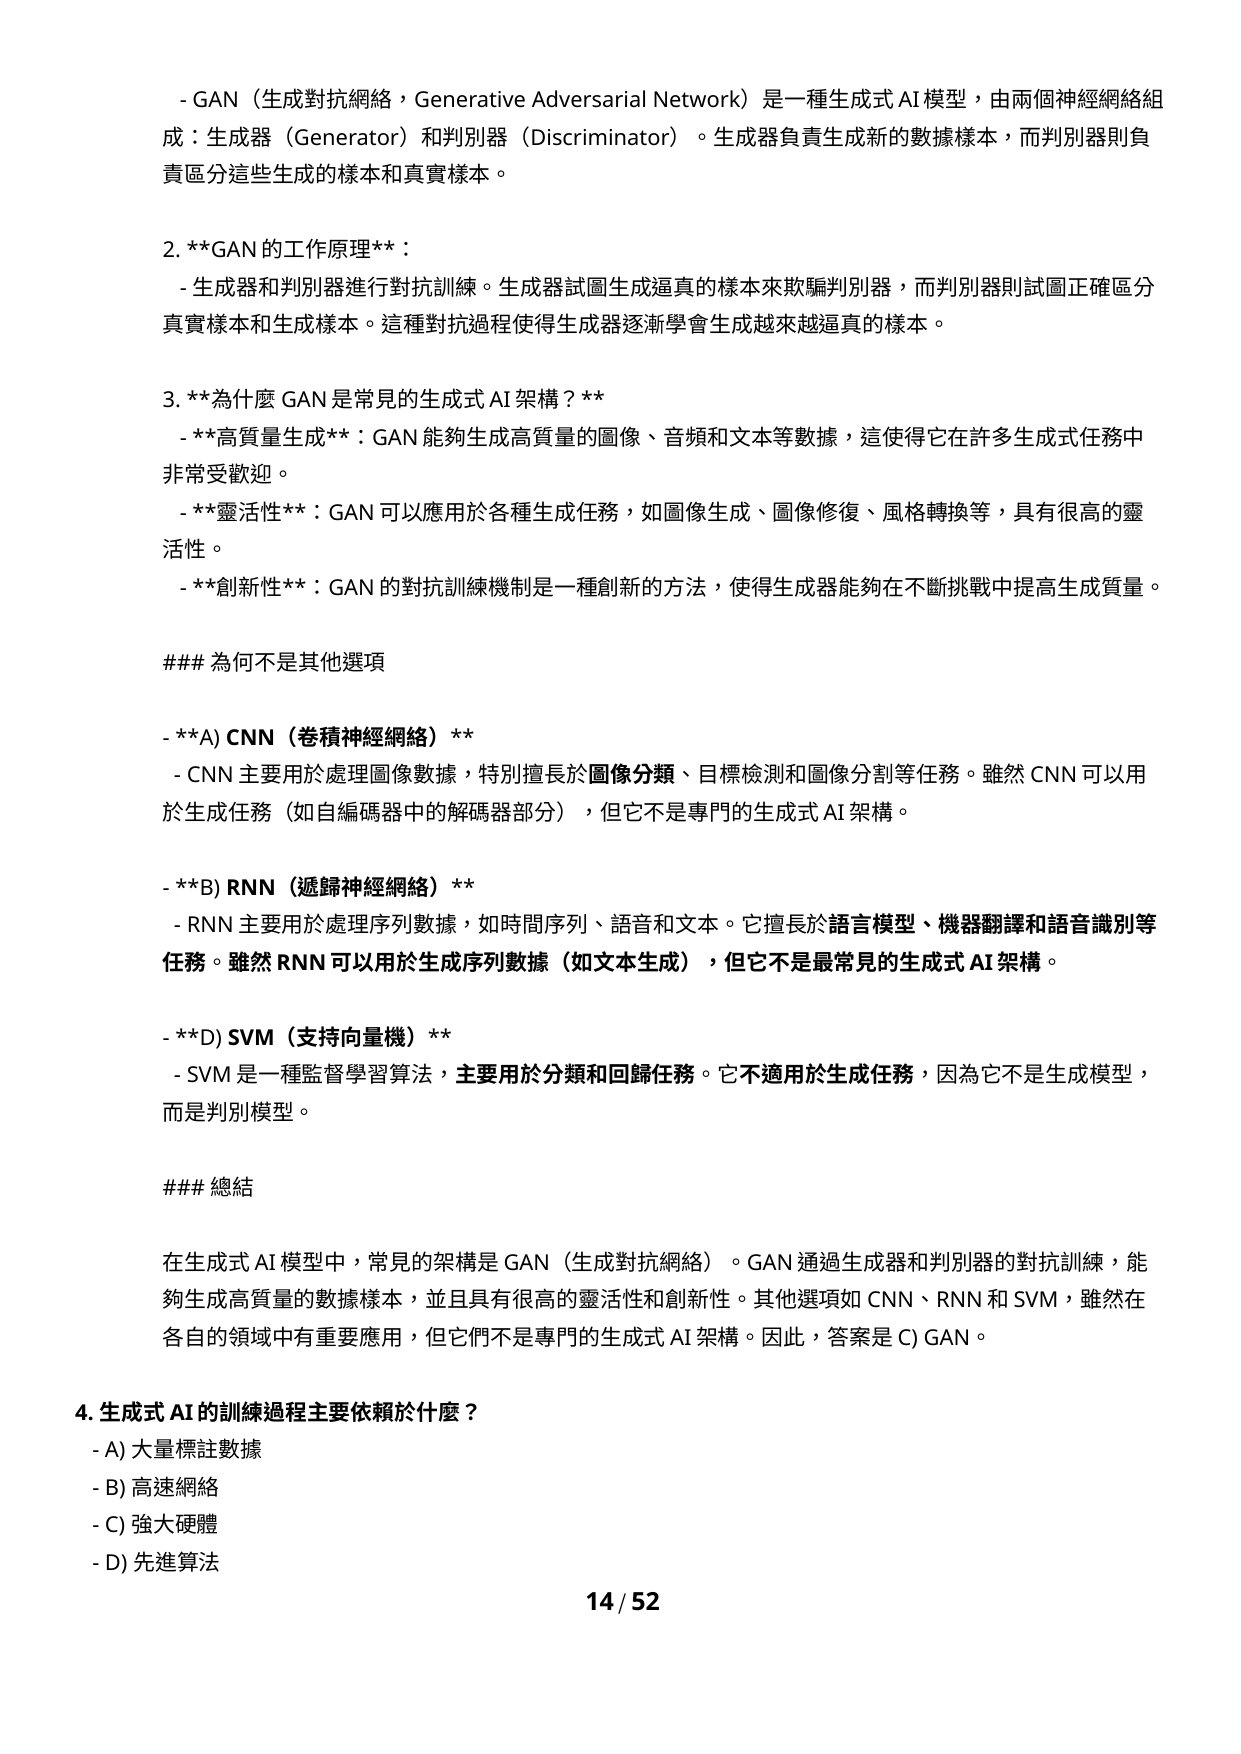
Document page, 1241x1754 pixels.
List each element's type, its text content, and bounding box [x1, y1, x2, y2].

text - **A) CNN（卷積神經網絡）** [162, 717, 1165, 754]
text 3. **為什麼GAN是常見的生成式AI架構？** [162, 379, 1165, 417]
text ### 為何不是其他選項 [162, 642, 1165, 679]
text - D) 先進算法 [75, 1542, 1165, 1579]
text - **高質量生成**：GAN能夠生成高質量的圖像、音頻和文本等數據，這使得它在許多生成式任務中非常受歡迎。 [162, 417, 1165, 492]
text - CNN主要用於處理圖像數據，特別擅長於圖像分類、目標檢測和圖像分割等任務。雖然CNN可以用於生成任務（如自編碼器中的解碼器部分），但它不是專門的生成式AI架構。 [162, 754, 1165, 829]
text 4. 生成式AI的訓練過程主要依賴於什麼？ [75, 1392, 1165, 1429]
text - **D) SVM（支持向量機）** [162, 1017, 1165, 1054]
text 2. **GAN的工作原理**： [162, 229, 1165, 267]
text - A) 大量標註數據 [75, 1429, 1165, 1467]
text - **創新性**：GAN的對抗訓練機制是一種創新的方法，使得生成器能夠在不斷挑戰中提高生成質量。 [162, 567, 1165, 604]
text 在生成式AI模型中，常見的架構是GAN（生成對抗網絡）。GAN通過生成器和判別器的對抗訓練，能夠生成高質量的數據樣本，並且具有很高的靈活性和創新性。其他選項如CNN、RNN和SVM，雖然在各自的領域中有重要應用，但它們不是專門的生成式AI架構。因此，答案是 C) GAN。 [162, 1242, 1165, 1354]
text - **B) RNN（遞歸神經網絡）** [162, 867, 1165, 904]
text - RNN主要用於處理序列數據，如時間序列、語音和文本。它擅長於語言模型、機器翻譯和語音識別等任務。雖然RNN可以用於生成序列數據（如文本生成），但它不是最常見的生成式AI架構。 [162, 904, 1165, 979]
text - **靈活性**：GAN可以應用於各種生成任務，如圖像生成、圖像修復、風格轉換等，具有很高的靈活性。 [162, 492, 1165, 567]
text - GAN（生成對抗網絡，Generative Adversarial Network）是一種生成式AI模型，由兩個神經網絡組成：生成器（Generator）和判別器（Discriminator）。生成器負責生成新的數據樣本，而判別器則負責區分這些生成的樣本和真實樣本。 [162, 79, 1165, 192]
text - B) 高速網絡 [75, 1467, 1165, 1504]
text - C) 強大硬體 [75, 1504, 1165, 1542]
text - SVM是一種監督學習算法，主要用於分類和回歸任務。它不適用於生成任務，因為它不是生成模型，而是判別模型。 [162, 1054, 1165, 1129]
text ### 總結 [162, 1167, 1165, 1204]
text - 生成器和判別器進行對抗訓練。生成器試圖生成逼真的樣本來欺騙判別器，而判別器則試圖正確區分真實樣本和生成樣本。這種對抗過程使得生成器逐漸學會生成越來越逼真的樣本。 [162, 267, 1165, 342]
